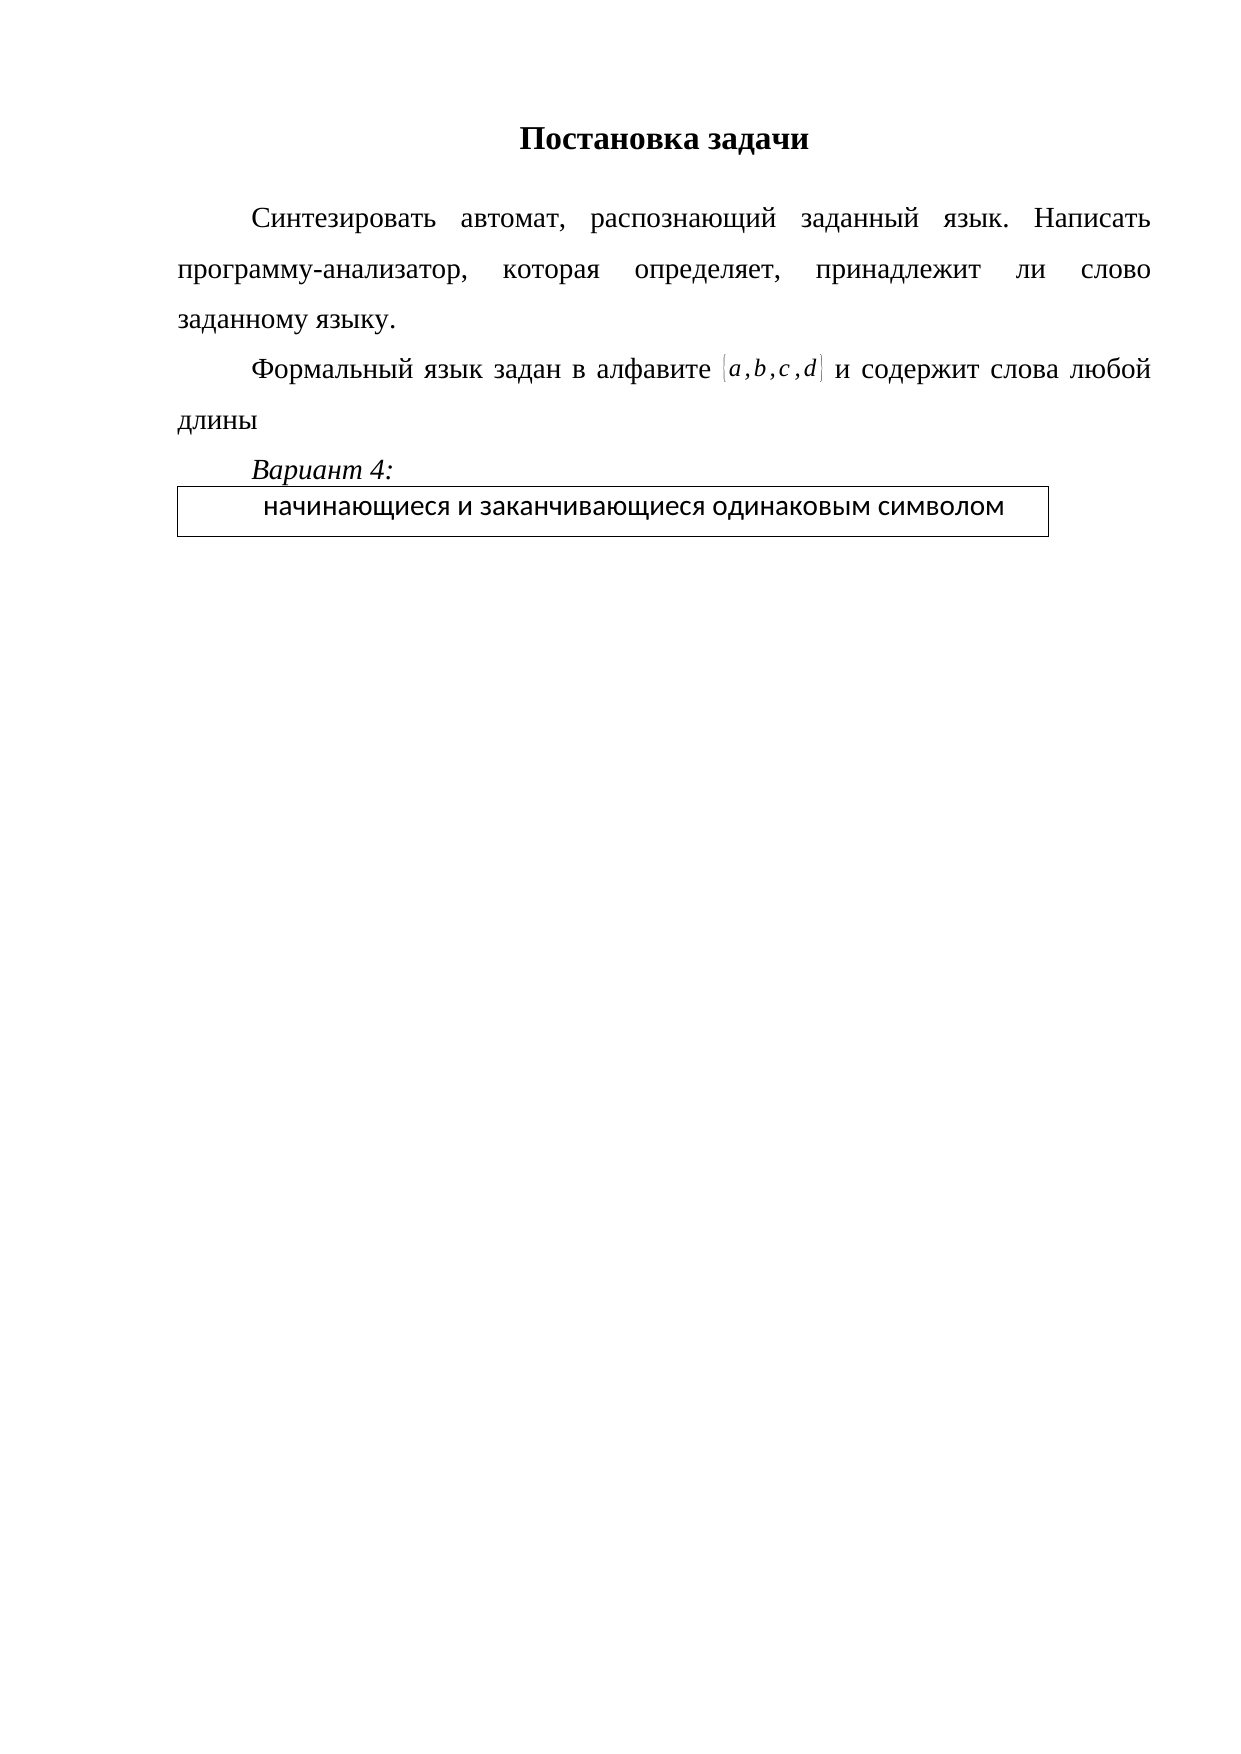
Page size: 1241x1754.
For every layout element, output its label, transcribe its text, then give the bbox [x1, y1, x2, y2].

text Формальный язык задан в алфавите и содержит слова любой длины [177, 352, 1152, 435]
text Постановка задачи [177, 118, 1152, 156]
text Вариант 4: [177, 452, 1152, 486]
table_header начинающиеся и заканчивающиеся одинаковым символом [178, 487, 1048, 536]
text Синтезировать автомат, распознающий заданный язык. Написать программу-анализатор, которая определяет, принадлежит ли слово заданному языку. [177, 201, 1152, 335]
